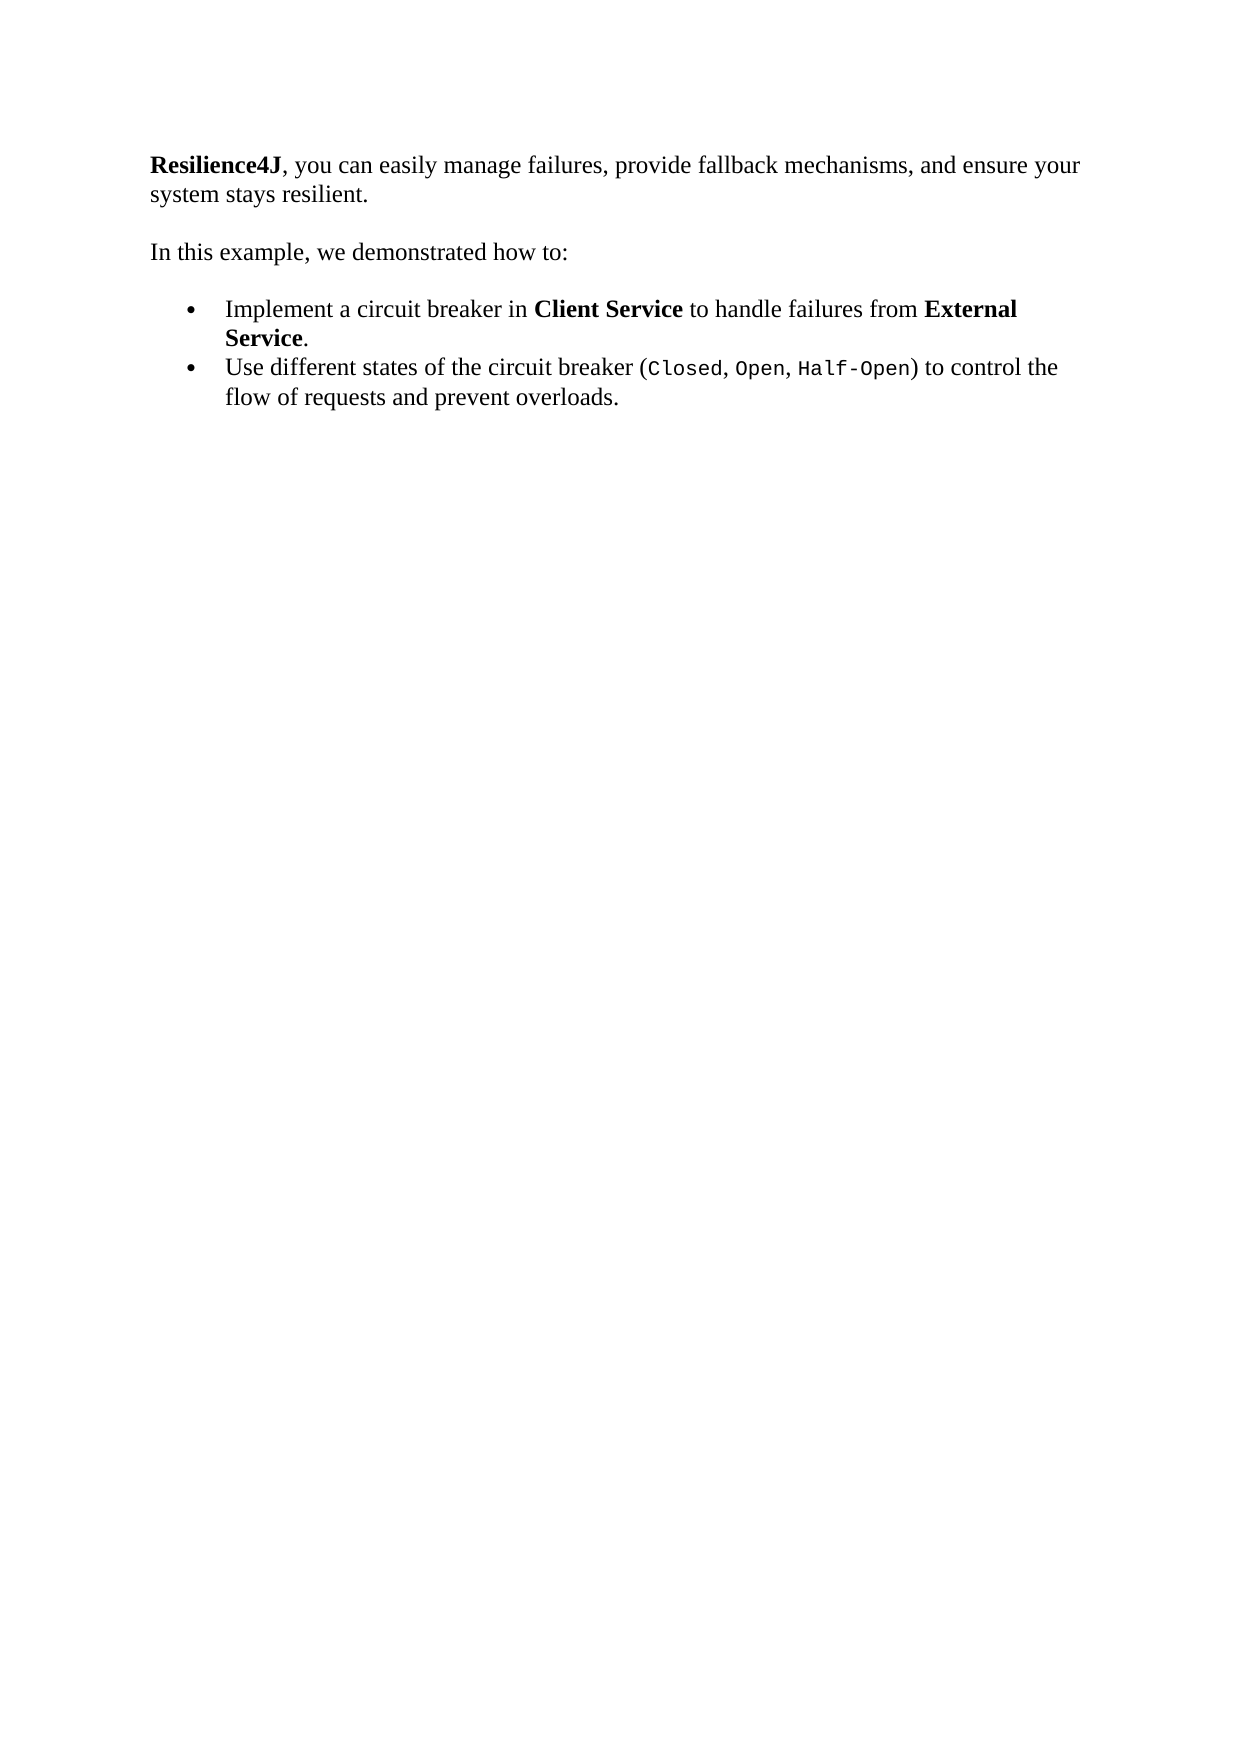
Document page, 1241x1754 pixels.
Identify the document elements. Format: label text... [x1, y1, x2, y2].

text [150, 150, 1090, 207]
list Implement a circuit breaker in Client Service to handle failures from External Service. [187, 294, 1090, 352]
text In this example, we demonstrated how to: [150, 237, 1090, 265]
list Use different states of the circuit breaker (Closed, Open, Half-Open) to control the flow of requests and prevent overloads. [187, 352, 1090, 410]
